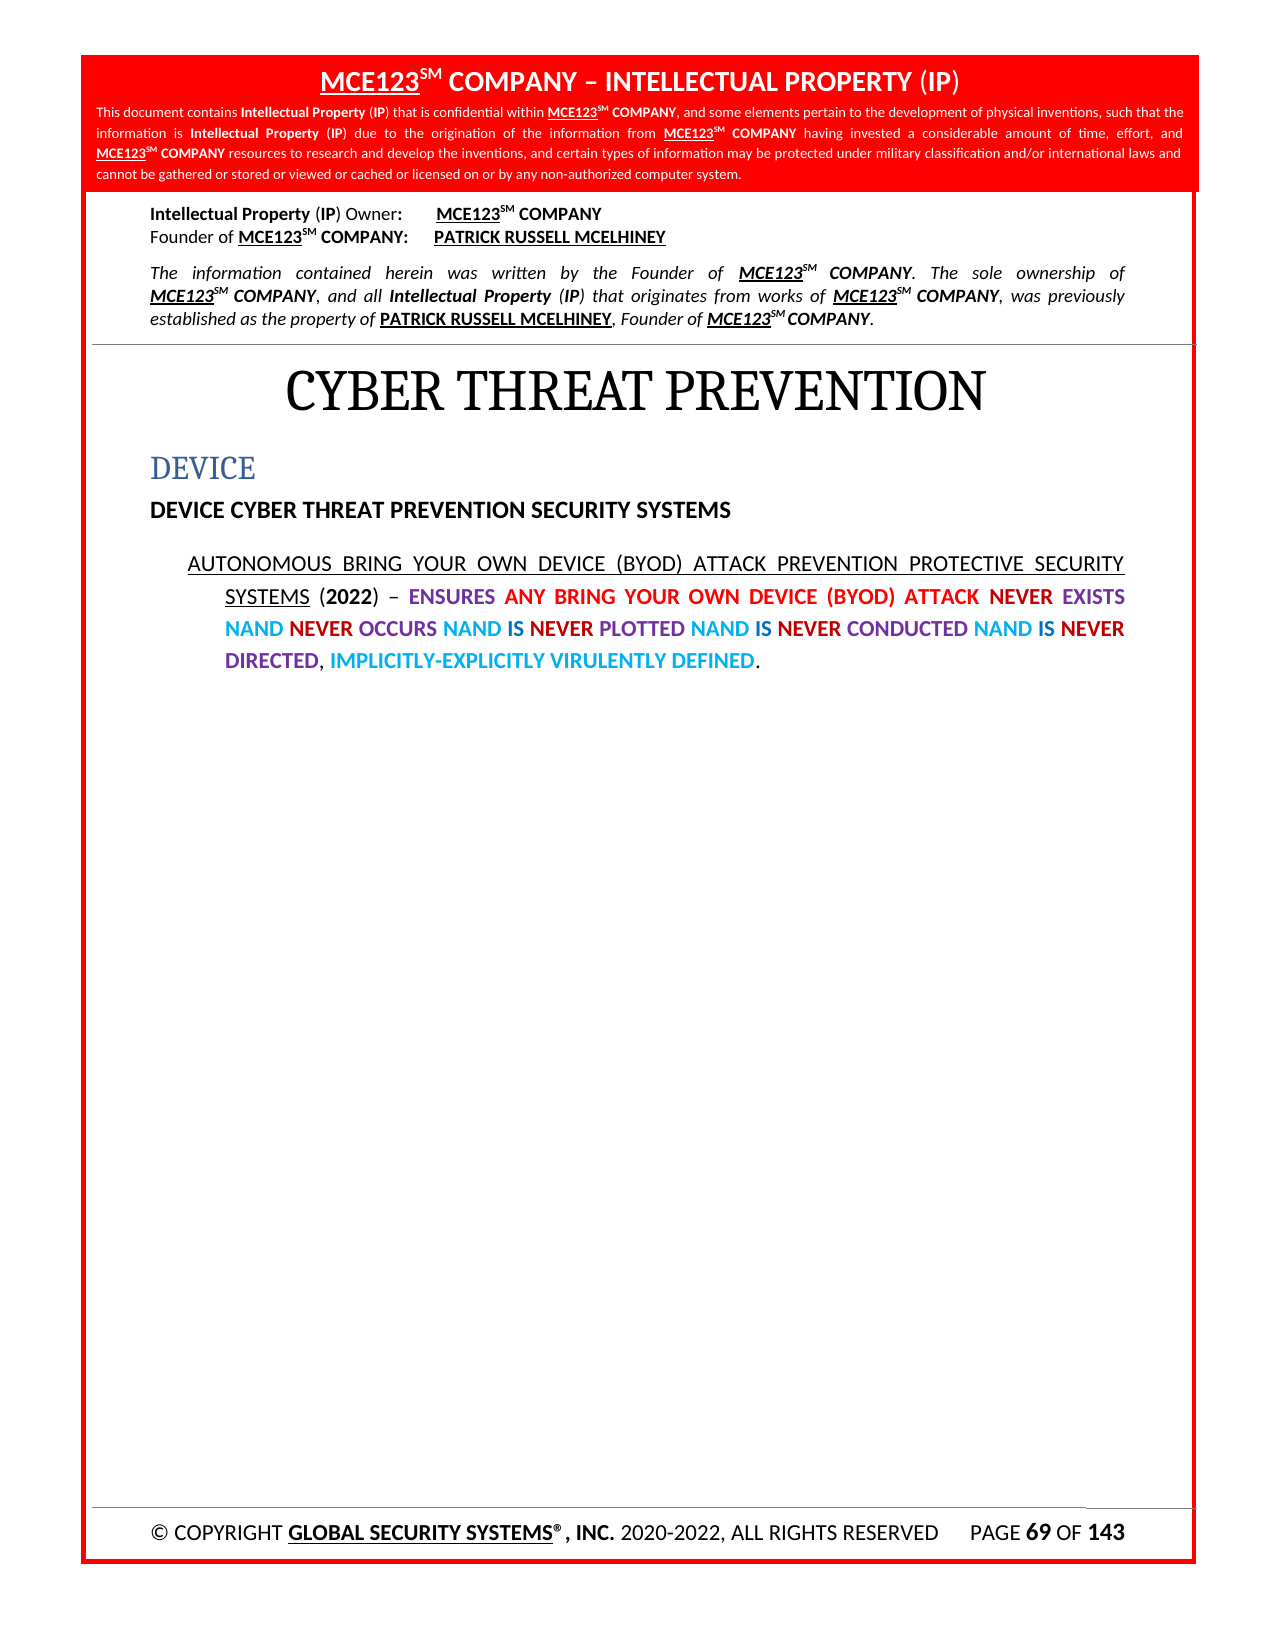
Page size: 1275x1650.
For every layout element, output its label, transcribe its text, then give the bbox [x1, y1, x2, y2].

text DEVICE CYBER THREAT PREVENTION SECURITY SYSTEMS [150, 494, 1125, 524]
subtitle DEVICE [150, 450, 1125, 488]
text AUTONOMOUS BRING YOUR OWN DEVICE (BYOD) ATTACK PREVENTION PROTECTIVE SECURITY SYSTEMS (2022) – ENSURES ANY BRING YOUR OWN DEVICE (BYOD) ATTACK NEVER EXISTS NAND NEVER OCCURS NAND IS NEVER PLOTTED NAND IS NEVER CONDUCTED NAND IS NEVER DIRECTED, IMPLICITLY-EXPLICITLY VIRULENTLY DEFINED. [187, 575, 1125, 674]
title CYBER THREAT PREVENTION [150, 358, 1125, 425]
text AUTONOMOUS BRING YOUR OWN DEVICE (BYOD) ATTACK PREVENTION PROTECTIVE SECURITY SYSTEMS (2022) – ENSURES ANY BRING YOUR OWN DEVICE (BYOD) ATTACK NEVER EXISTS NAND NEVER OCCURS NAND IS NEVER PLOTTED NAND IS NEVER CONDUCTED NAND IS NEVER DIRECTED, IMPLICITLY-EXPLICITLY VIRULENTLY DEFINED. [187, 549, 1125, 574]
